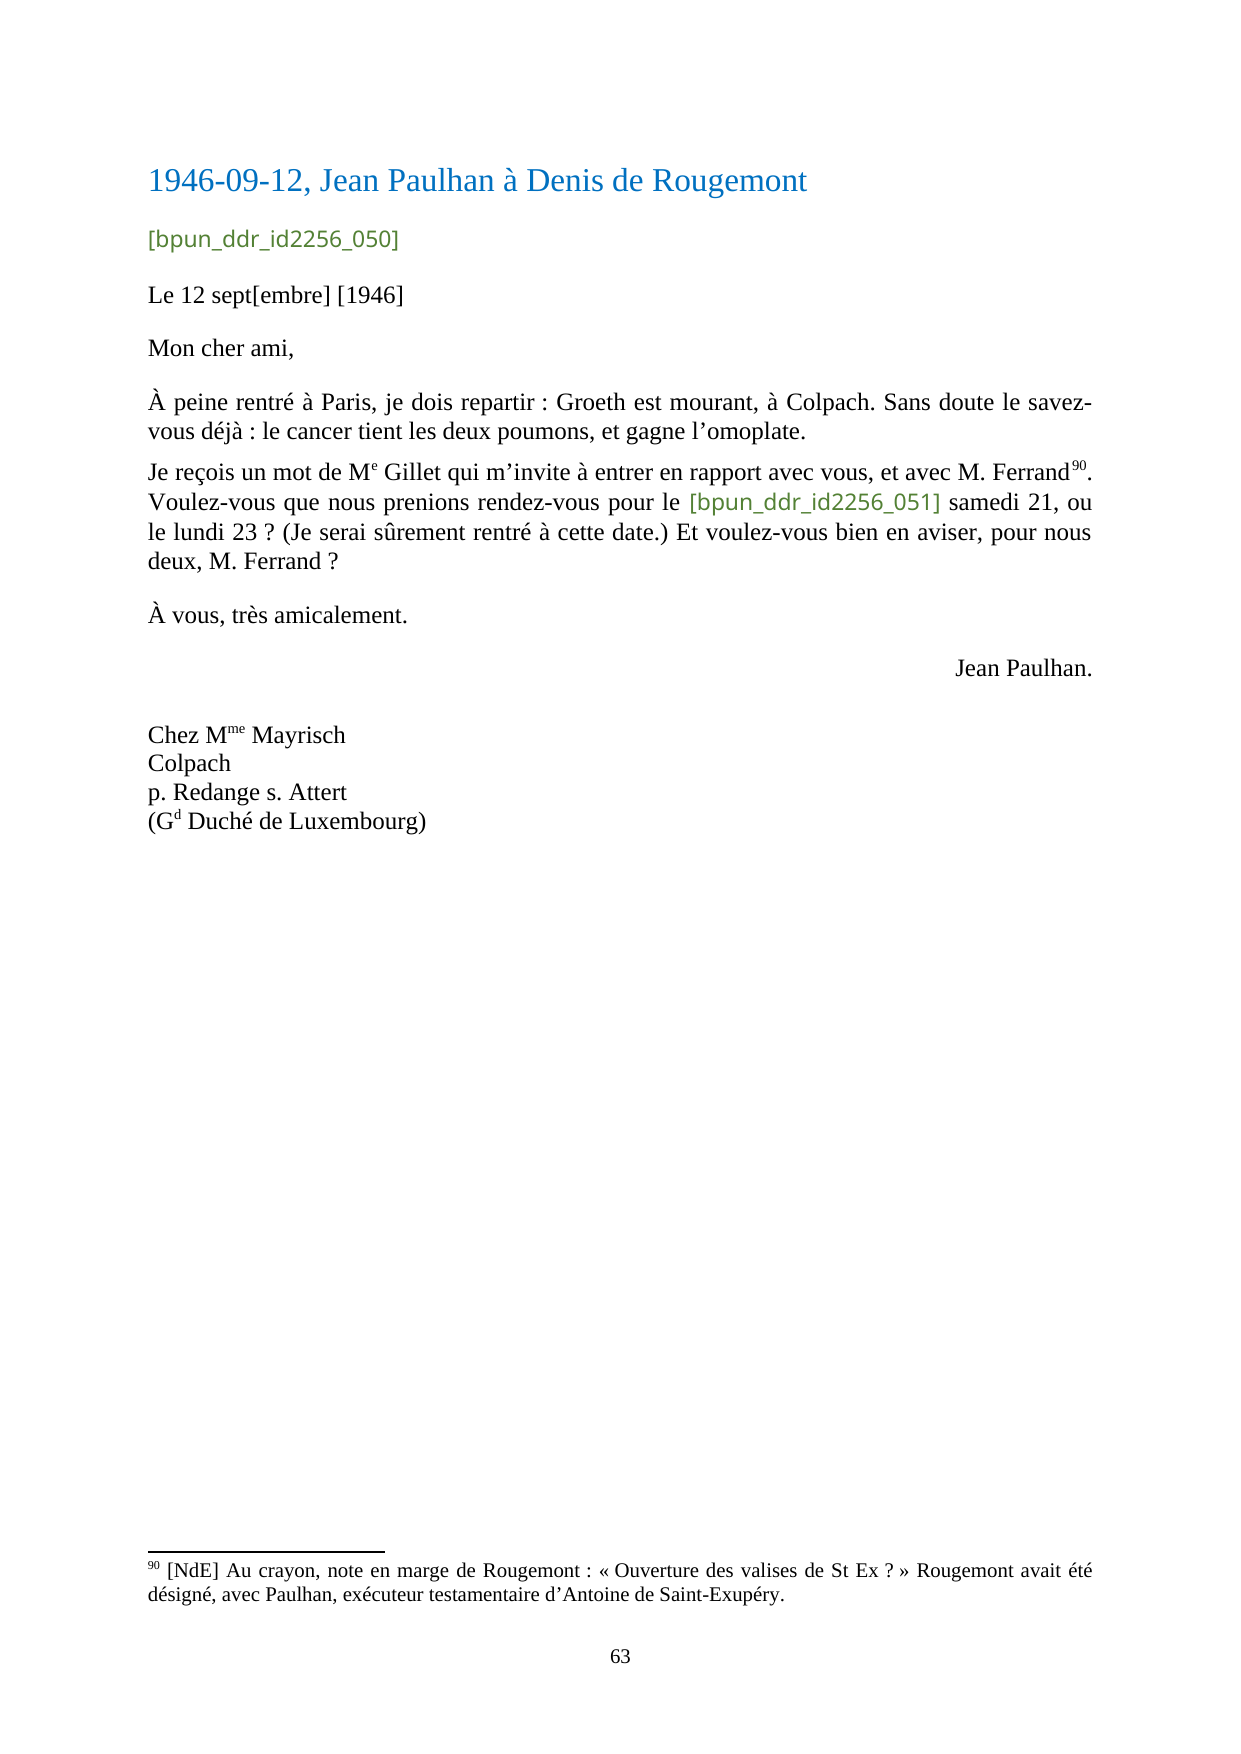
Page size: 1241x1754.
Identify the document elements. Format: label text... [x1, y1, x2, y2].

text Je reçois un mot de Me Gillet qui m’invite à entrer en rapport avec vous, et avec M. Ferrand. Voulez-vous que nous prenions rendez-vous pour le [bpun_ddr_id2256_051] samedi 21, ou le lundi 23 ? (Je serai sûrement rentré à cette date.) Et voulez-vous bien en aviser, pour nous deux, M. Ferrand ? [148, 457, 1093, 575]
text [bpun_ddr_id2256_050] [148, 223, 1093, 255]
text Jean Paulhan. [148, 653, 1093, 682]
text Mon cher ami, [148, 333, 1093, 362]
text À vous, très amicalement. [148, 600, 1093, 628]
text Le 12 sept[embre] [1946] [148, 280, 1093, 308]
text Chez Mme Mayrisch Colpach p. Redange s. Attert (Gd Duché de Luxembourg) [148, 720, 1093, 835]
text À peine rentré à Paris, je dois repartir : Groeth est mourant, à Colpach. Sans doute le savez-vous déjà : le cancer tient les deux poumons, et gagne l’omoplate. [148, 387, 1093, 445]
subtitle 1946-09-12, Jean Paulhan à Denis de Rougemont [148, 160, 1093, 198]
